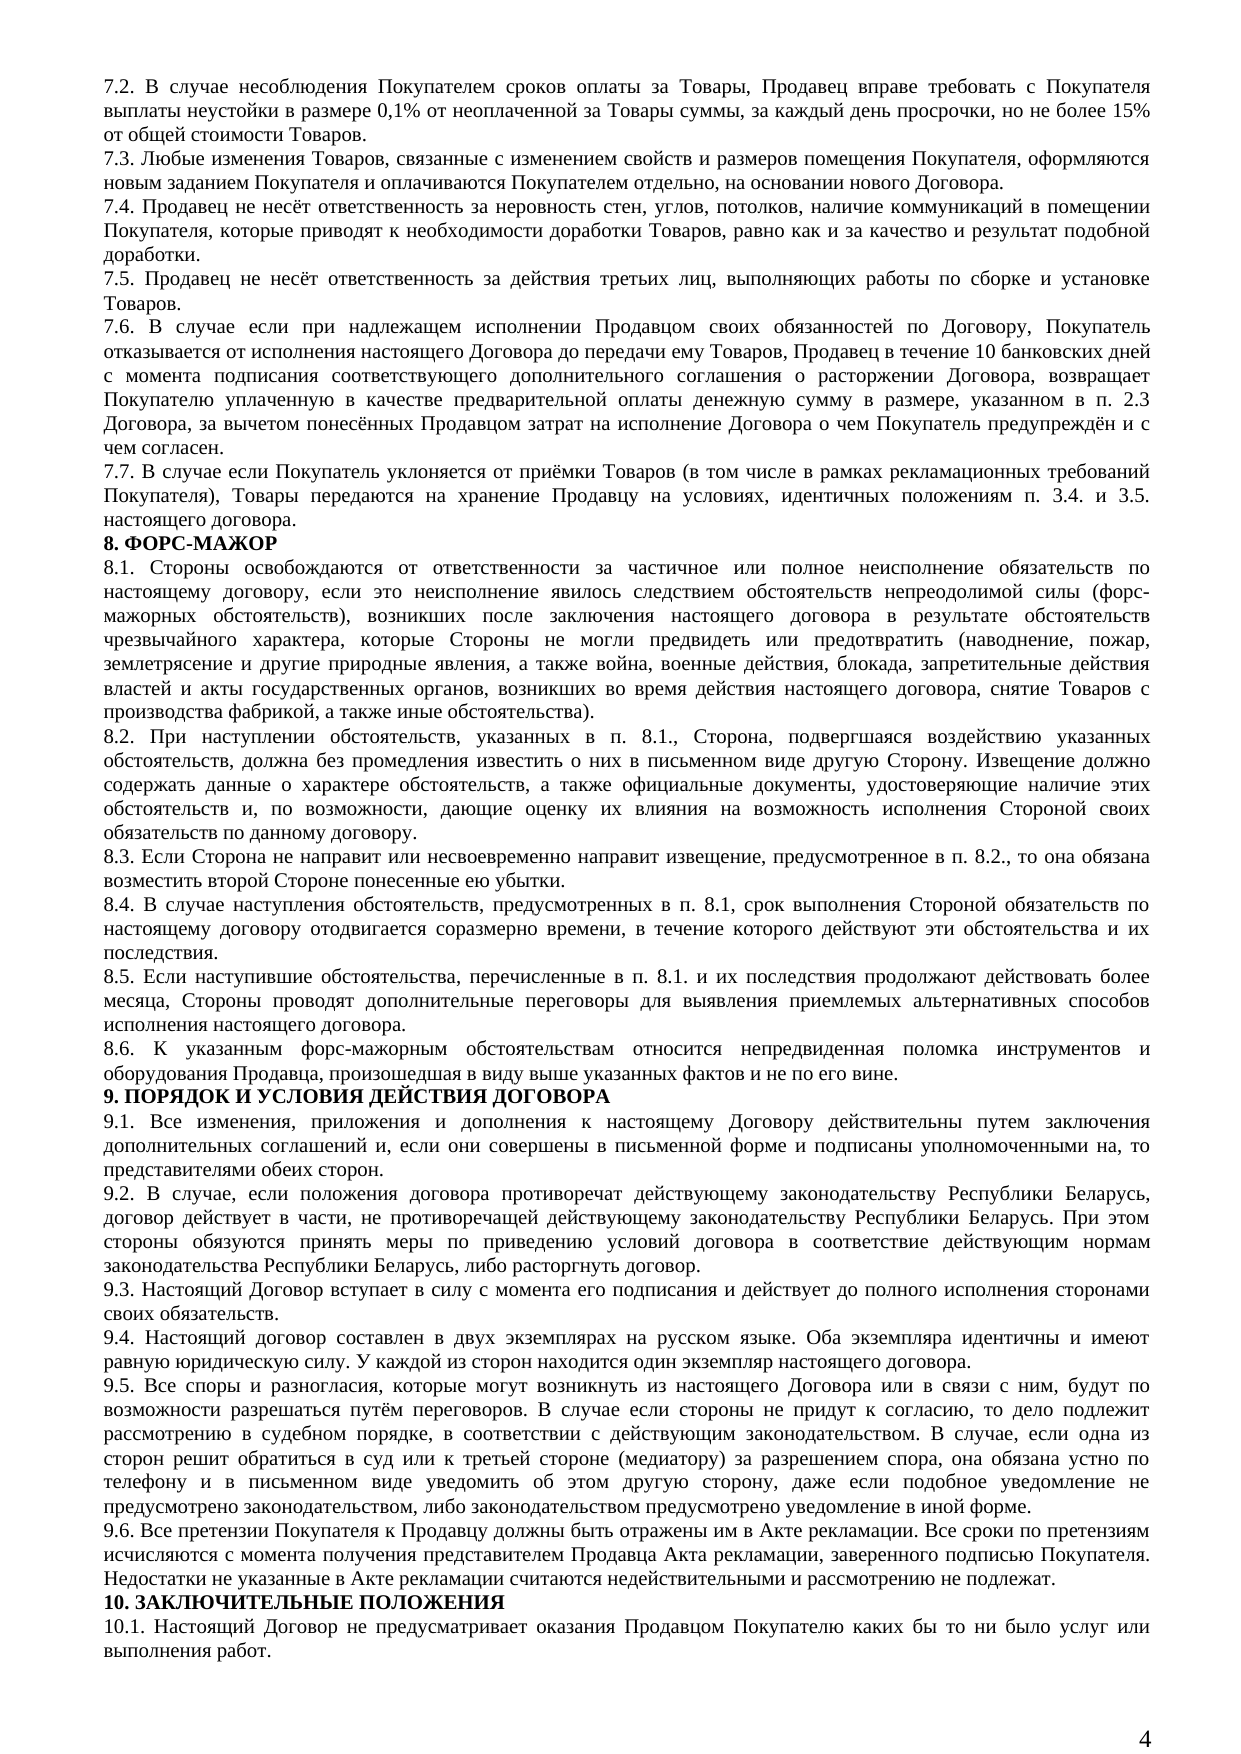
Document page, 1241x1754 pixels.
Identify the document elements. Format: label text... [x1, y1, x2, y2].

text 7.4. Продавец не несёт ответственность за неровность стен, углов, потолков, наличие коммуникаций в помещении Покупателя, которые приводят к необходимости доработки Товаров, равно как и за качество и результат подобной доработки. [103, 194, 1152, 266]
text 8.3. Если Сторона не направит или несвоевременно направит извещение, предусмотренное в п. 8.2., то она обязана возместить второй Стороне понесенные ею убытки. [103, 844, 1152, 892]
text 9.3. Настоящий Договор вступает в силу с момента его подписания и действует до полного исполнения сторонами своих обязательств. [103, 1277, 1152, 1325]
text 8.5. Если наступившие обстоятельства, перечисленные в п. 8.1. и их последствия продолжают действовать более месяца, Стороны проводят дополнительные переговоры для выявления приемлемых альтернативных способов исполнения настоящего договора. [103, 964, 1152, 1036]
text 9.1. Все изменения, приложения и дополнения к настоящему Договору действительны путем заключения дополнительных соглашений и, если они совершены в письменной форме и подписаны уполномоченными на, то представителями обеих сторон. [103, 1108, 1152, 1181]
text 8.6. К указанным форс-мажорным обстоятельствам относится непредвиденная поломка инструментов и оборудования Продавца, произошедшая в виду выше указанных фактов и не по его вине. [103, 1036, 1152, 1084]
text 7.3. Любые изменения Товаров, связанные с изменением свойств и размеров помещения Покупателя, оформляются новым заданием Покупателя и оплачиваются Покупателем отдельно, на основании нового Договора. [103, 146, 1152, 194]
text 8. ФОРС-МАЖОР [103, 531, 1152, 555]
text 9.2. В случае, если положения договора противоречат действующему законодательству Республики Беларусь, договор действует в части, не противоречащей действующему законодательству Республики Беларусь. При этом стороны обязуются принять меры по приведению условий договора в соответствие действующим нормам законодательства Республики Беларусь, либо расторгнуть договор. [103, 1181, 1152, 1277]
text 9.5. Все споры и разногласия, которые могут возникнуть из настоящего Договора или в связи с ним, будут по возможности разрешаться путём переговоров. В случае если стороны не придут к согласию, то дело подлежит рассмотрению в судебном порядке, в соответствии с действующим законодательством. В случае, если одна из сторон решит обратиться в суд или к третьей стороне (медиатору) за разрешением спора, она обязана устно по телефону и в письменном виде уведомить об этом другую сторону, даже если подобное уведомление не предусмотрено законодательством, либо законодательством предусмотрено уведомление в иной форме. [103, 1373, 1152, 1518]
text 9.6. Все претензии Покупателя к Продавцу должны быть отражены им в Акте рекламации. Все сроки по претензиям исчисляются с момента получения представителем Продавца Акта рекламации, заверенного подписью Покупателя. Недостатки не указанные в Акте рекламации считаются недействительными и рассмотрению не подлежат. [103, 1518, 1152, 1590]
text 7.7. В случае если Покупатель уклоняется от приёмки Товаров (в том числе в рамках рекламационных требований Покупателя), Товары передаются на хранение Продавцу на условиях, идентичных положениям п. 3.4. и 3.5. настоящего договора. [103, 459, 1152, 531]
text 8.2. При наступлении обстоятельств, указанных в п. 8.1., Сторона, подвергшаяся воздействию указанных обстоятельств, должна без промедления известить о них в письменном виде другую Сторону. Извещение должно содержать данные о характере обстоятельств, а также официальные документы, удостоверяющие наличие этих обстоятельств и, по возможности, дающие оценку их влияния на возможность исполнения Стороной своих обязательств по данному договору. [103, 723, 1152, 844]
text 8.4. В случае наступления обстоятельств, предусмотренных в п. 8.1, срок выполнения Стороной обязательств по настоящему договору отодвигается соразмерно времени, в течение которого действуют эти обстоятельства и их последствия. [103, 892, 1152, 964]
text 7.5. Продавец не несёт ответственность за действия третьих лиц, выполняющих работы по сборке и установке Товаров. [103, 266, 1152, 314]
text 10.1. Настоящий Договор не предусматривает оказания Продавцом Покупателю каких бы то ни было услуг или выполнения работ. [103, 1614, 1152, 1662]
text 7.6. В случае если при надлежащем исполнении Продавцом своих обязанностей по Договору, Покупатель отказывается от исполнения настоящего Договора до передачи ему Товаров, Продавец в течение 10 банковских дней с момента подписания соответствующего дополнительного соглашения о расторжении Договора, возвращает Покупателю уплаченную в качестве предварительной оплаты денежную сумму в размере, указанном в п. 2.3 Договора, за вычетом понесённых Продавцом затрат на исполнение Договора о чем Покупатель предупреждён и с чем согласен. [103, 314, 1152, 459]
text 10. ЗАКЛЮЧИТЕЛЬНЫЕ ПОЛОЖЕНИЯ [103, 1590, 1152, 1614]
text 9. ПОРЯДОК И УСЛОВИЯ ДЕЙСТВИЯ ДОГОВОРА [103, 1084, 1152, 1108]
text 7.2. В случае несоблюдения Покупателем сроков оплаты за Товары, Продавец вправе требовать с Покупателя выплаты неустойки в размере 0,1% от неоплаченной за Товары суммы, за каждый день просрочки, но не более 15% от общей стоимости Товаров. [103, 74, 1152, 146]
text 8.1. Стороны освобождаются от ответственности за частичное или полное неисполнение обязательств по настоящему договору, если это неисполнение явилось следствием обстоятельств непреодолимой силы (форс-мажорных обстоятельств), возникших после заключения настоящего договора в результате обстоятельств чрезвычайного характера, которые Стороны не могли предвидеть или предотвратить (наводнение, пожар, землетрясение и другие природные явления, а также война, военные действия, блокада, запретительные действия властей и акты государственных органов, возникших во время действия настоящего договора, снятие Товаров с производства фабрикой, а также иные обстоятельства). [103, 555, 1152, 723]
text 9.4. Настоящий договор составлен в двух экземплярах на русском языке. Оба экземпляра идентичны и имеют равную юридическую силу. У каждой из сторон находится один экземпляр настоящего договора. [103, 1325, 1152, 1373]
